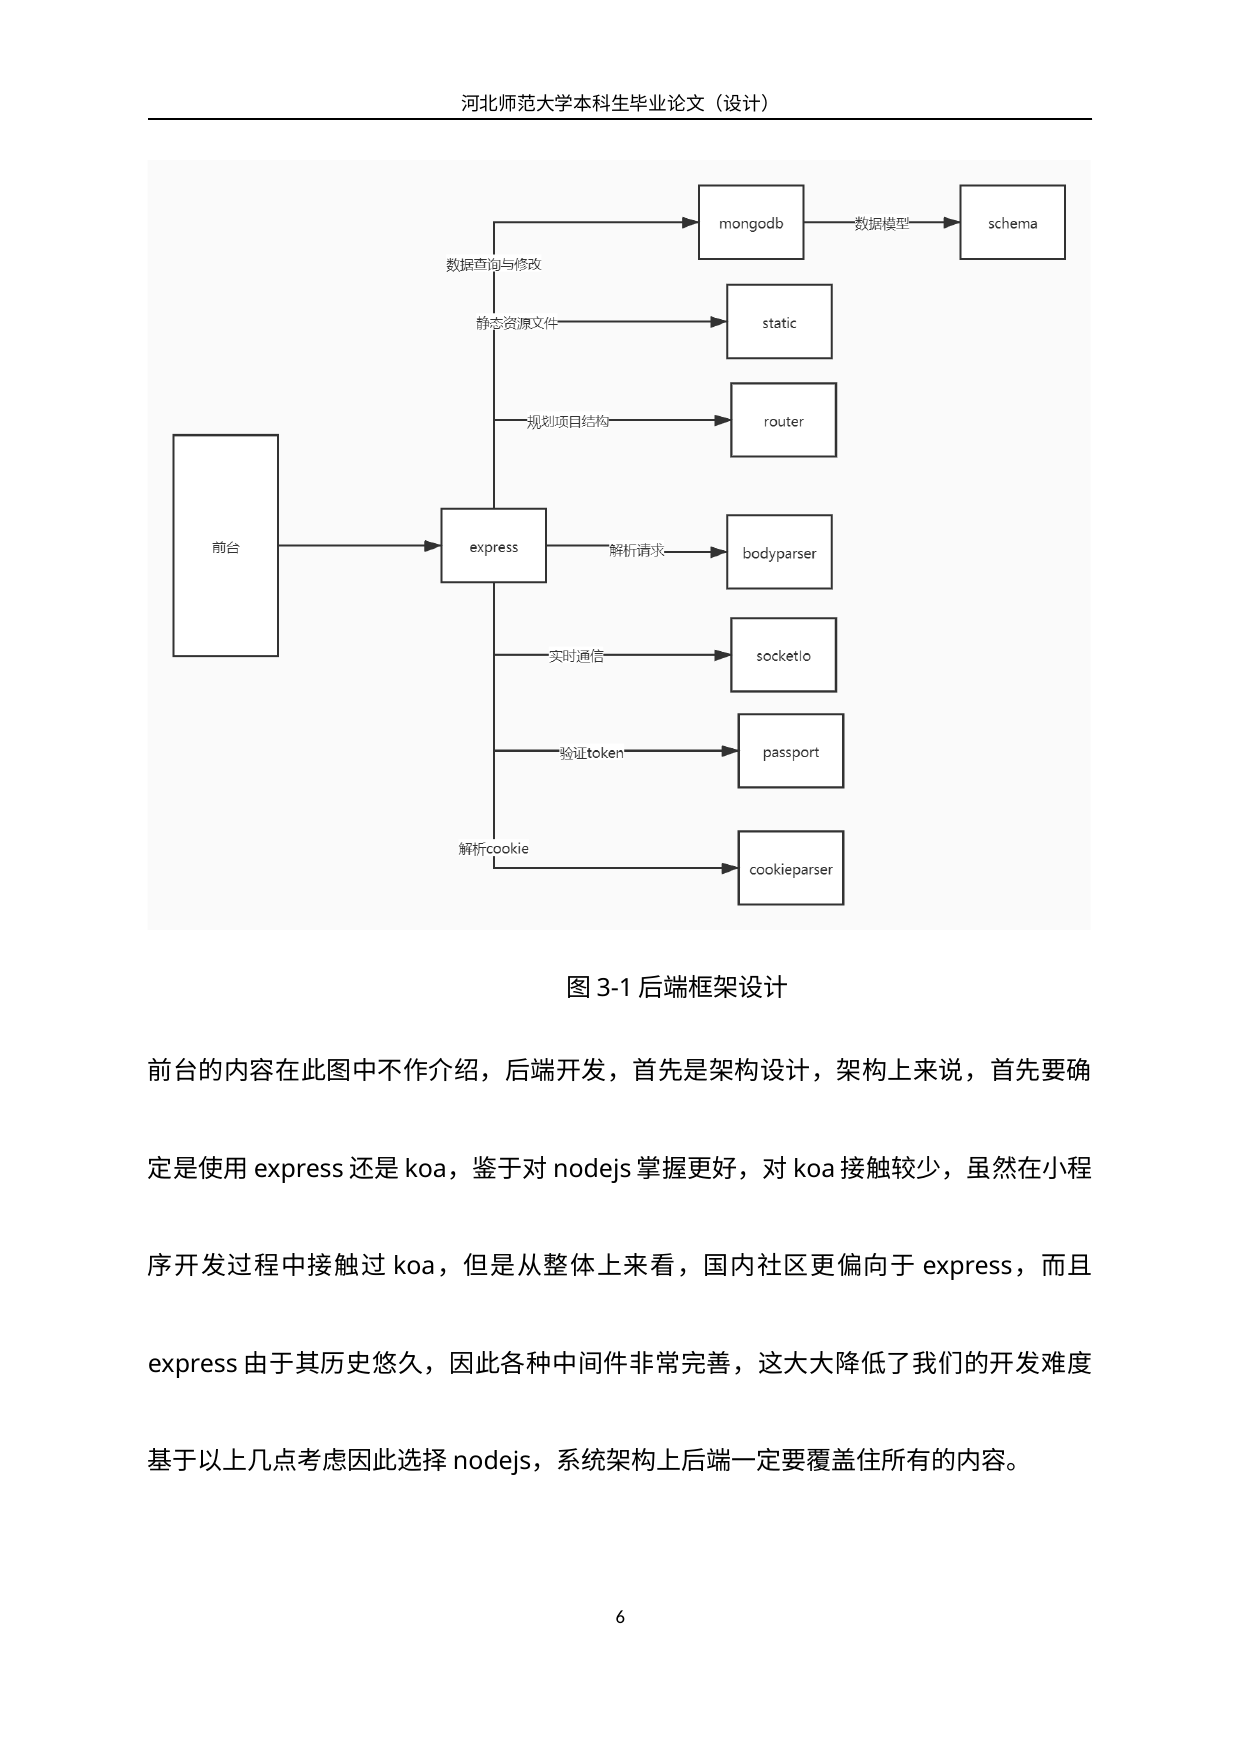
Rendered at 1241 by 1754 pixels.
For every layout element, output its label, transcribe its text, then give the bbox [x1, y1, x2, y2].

text 图3-1后端框架设计 [366, 953, 1092, 1018]
picture [147, 160, 1091, 930]
text 前台的内容在此图中不作介绍，后端开发，首先是架构设计，架构上来说，首先要确定是使用express还是koa，鉴于对nodejs掌握更好，对koa接触较少，虽然在小程序开发过程中接触过koa，但是从整体上来看，国内社区更偏向于express，而且express由于其历史悠久，因此各种中间件非常完善，这大大降低了我们的开发难度，基于以上几点考虑因此选择nodejs，系统架构上后端一定要覆盖住所有的内容。 [148, 1036, 1092, 1491]
